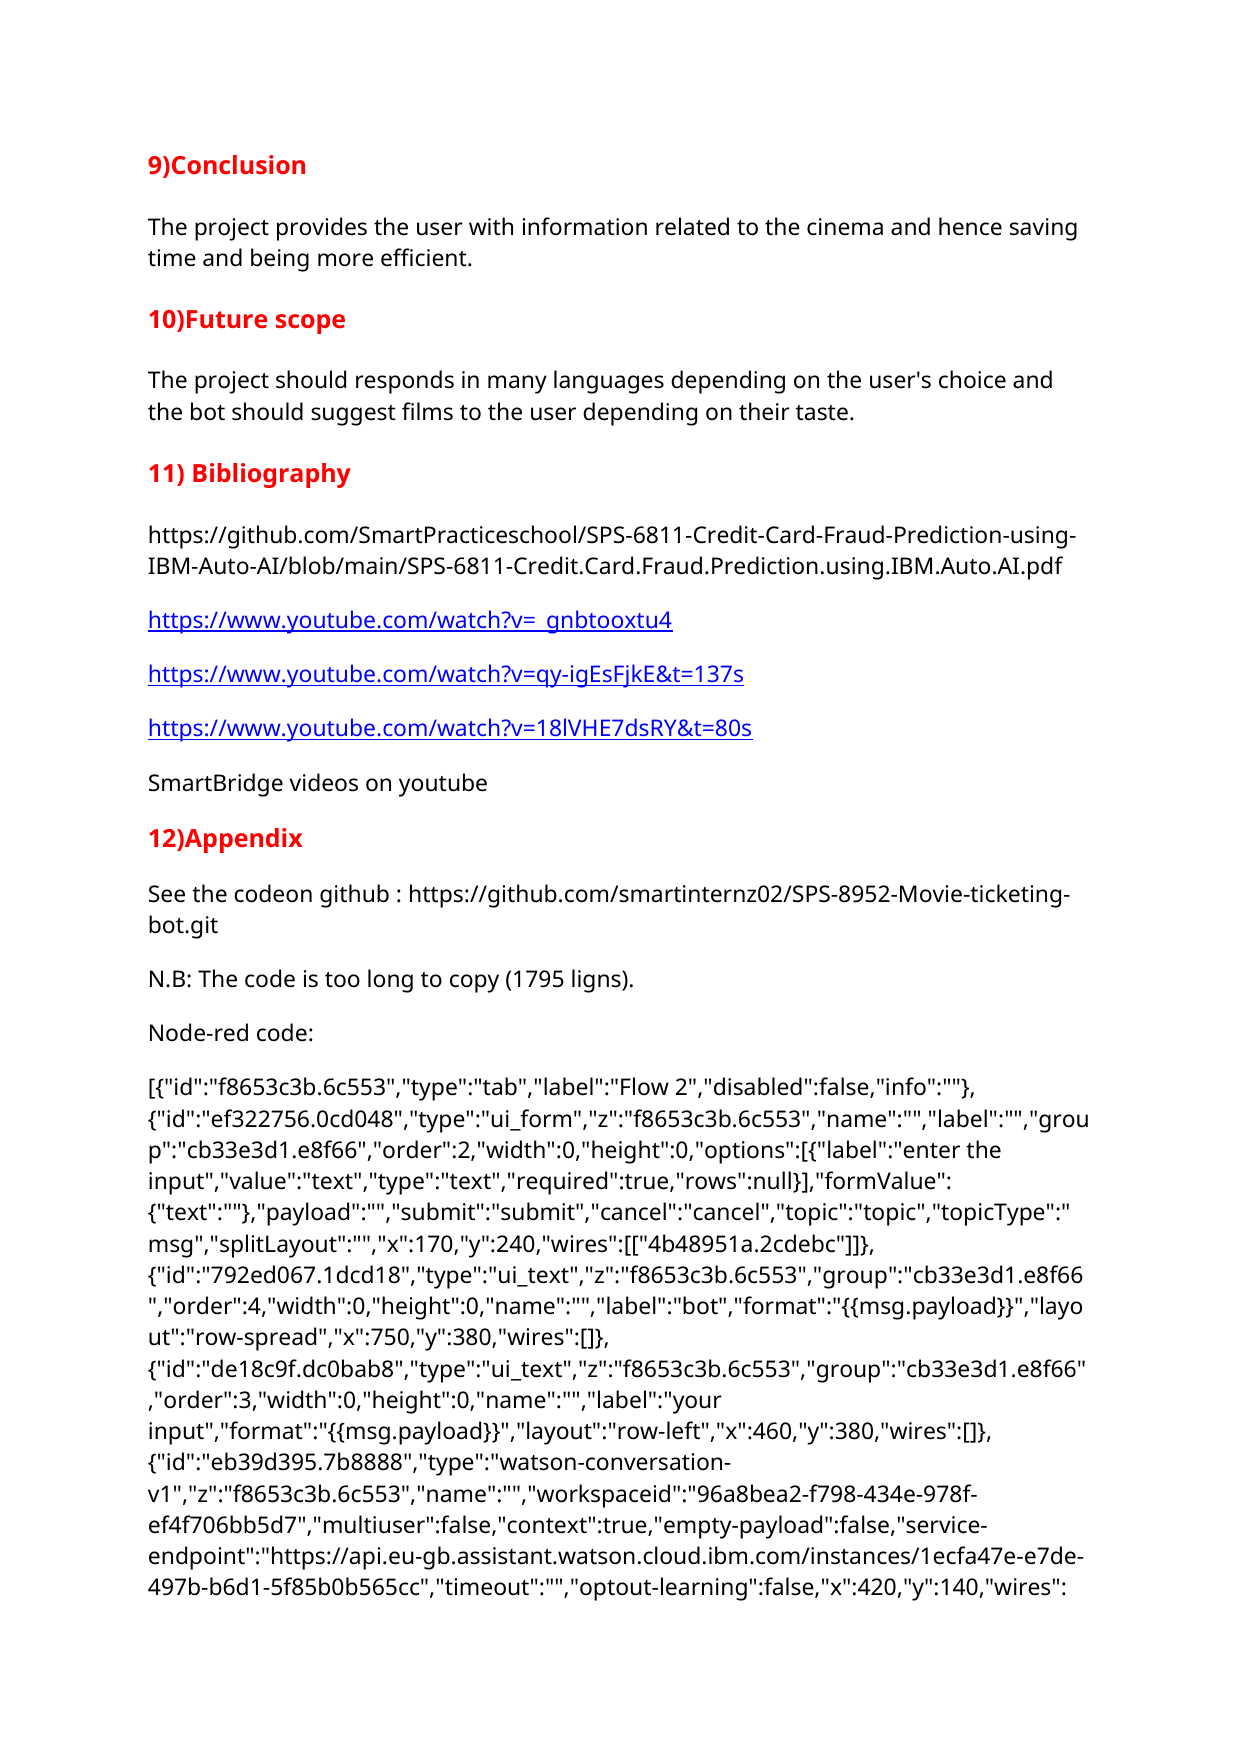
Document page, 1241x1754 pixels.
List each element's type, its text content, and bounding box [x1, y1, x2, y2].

text https://www.youtube.com/watch?v=18lVHE7dsRY&t=80s [148, 712, 1093, 743]
text The project should responds in many languages depending on the user's choice and the bot should suggest films to the user depending on their taste. [148, 364, 1093, 427]
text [148, 1071, 1093, 1603]
text The project provides the user with information related to the cinema and hence saving time and being more efficient. [148, 210, 1093, 273]
text N.B: The code is too long to copy (1795 ligns). [148, 963, 1093, 994]
text SmartBridge videos on youtube [148, 766, 1093, 798]
text See the codeon github : https://github.com/smartinternz02/SPS-8952-Movie-ticketing-bot.git [148, 878, 1093, 940]
text 11) Bibliography [148, 456, 1093, 490]
text Node-red code: [148, 1017, 1093, 1048]
text https://www.youtube.com/watch?v=_gnbtooxtu4 [148, 604, 1093, 635]
text 10)Future scope [148, 302, 1093, 336]
text 12)Appendix [148, 821, 1093, 855]
text 9)Conclusion [148, 148, 1093, 182]
text https://www.youtube.com/watch?v=qy-igEsFjkE&t=137s [148, 658, 1093, 689]
text https://github.com/SmartPracticeschool/SPS-6811-Credit-Card-Fraud-Prediction-using-IBM-Auto-AI/blob/main/SPS-6811-Credit.Card.Fraud.Prediction.using.IBM.Auto.AI.pdf [148, 518, 1093, 581]
